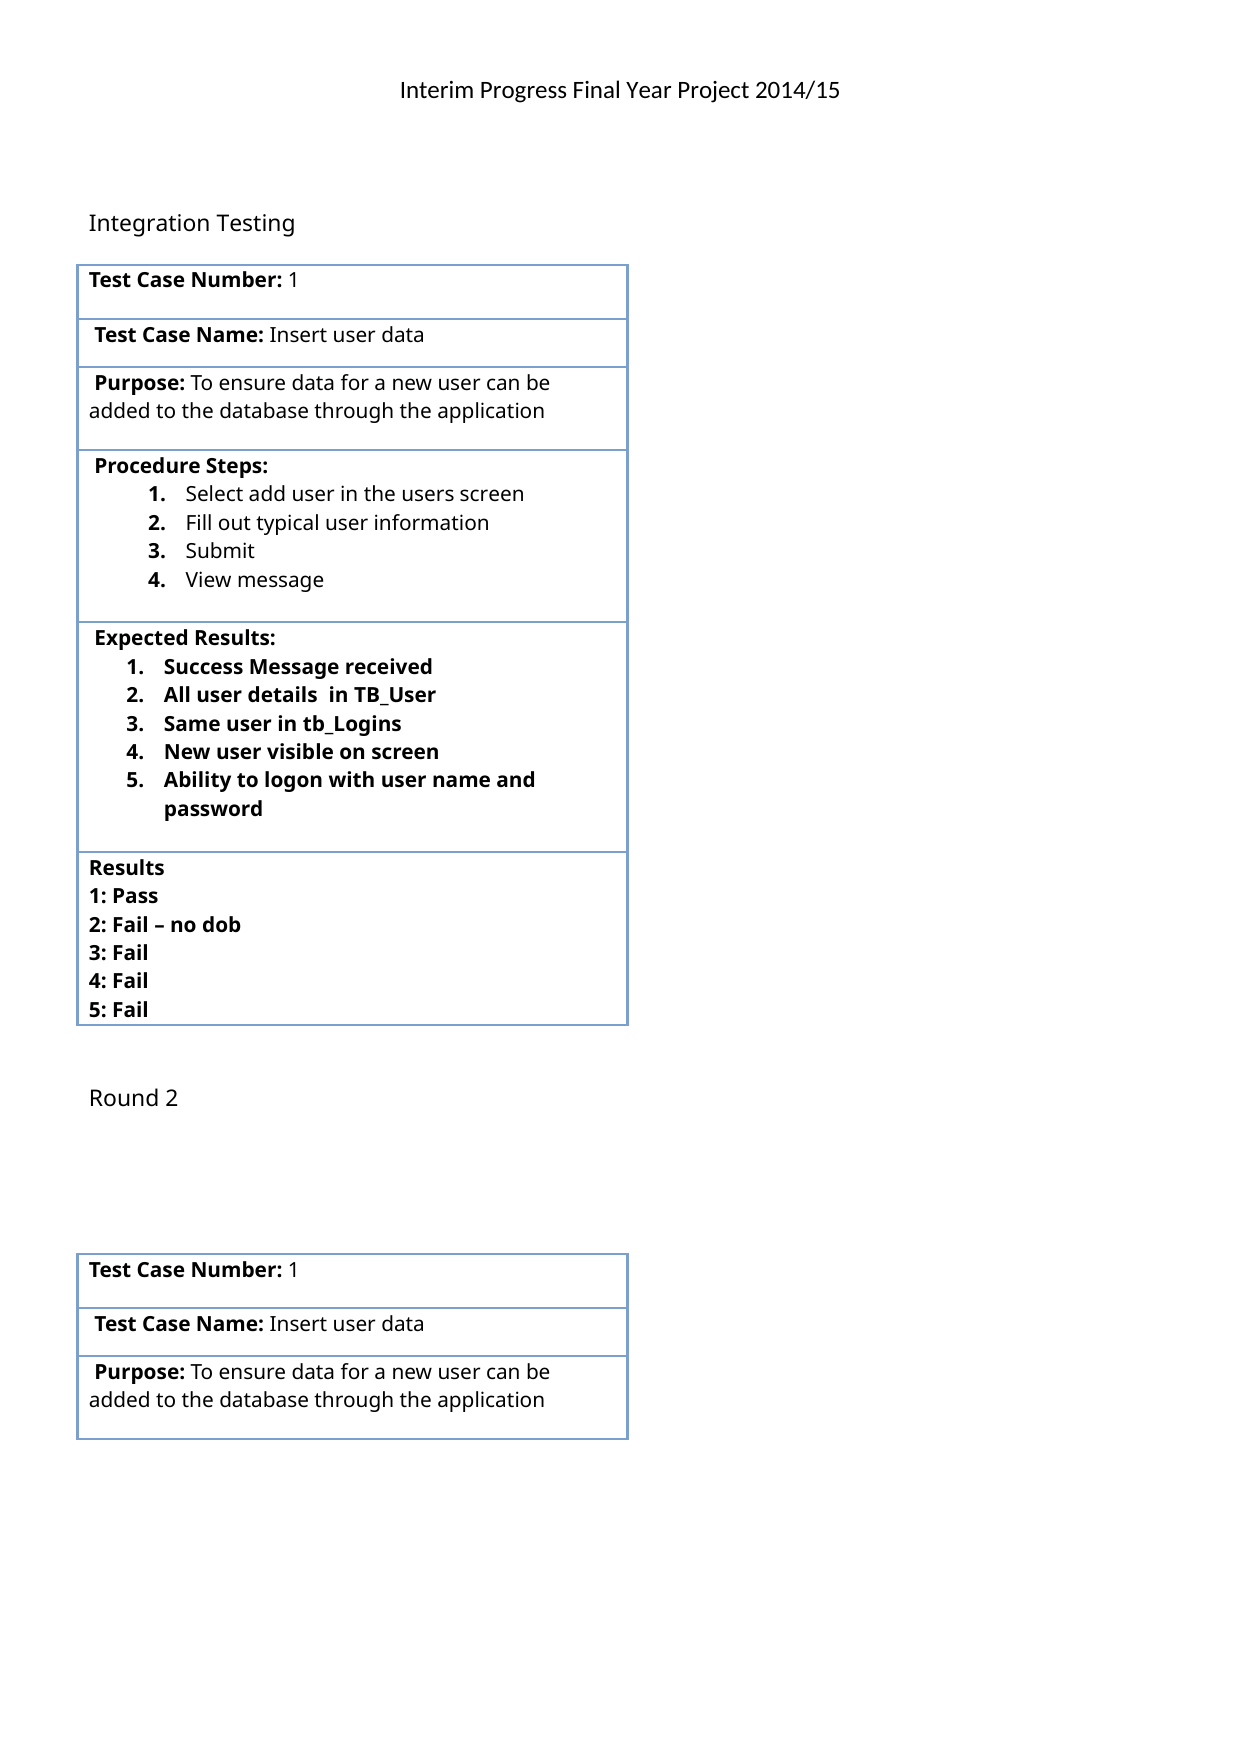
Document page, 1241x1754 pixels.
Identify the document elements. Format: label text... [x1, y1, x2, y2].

table_cell Purpose: To ensure data for a new user can be added to the database through the application [79, 1357, 626, 1438]
table_cell Test Case Name: Insert user data [79, 1309, 626, 1355]
table_header Test Case Number: 1 [79, 1255, 626, 1307]
text Integration Testing [89, 207, 1152, 238]
text Round 2 [89, 1082, 1152, 1114]
table_cell Test Case Name: Insert user data [79, 320, 626, 366]
table_header Test Case Number: 1 [79, 266, 626, 318]
table_cell Procedure Steps: Select add user in the users screen Fill out typical user information Submit View message [79, 451, 626, 621]
table_cell Expected Results: Success Message received All user details in TB_User Same user in tb_Logins New user visible on screen Ability to logon with user name and password [79, 623, 626, 851]
table_cell Purpose: To ensure data for a new user can be added to the database through the application [79, 368, 626, 449]
table_cell Results 1: Pass 2: Fail – no dob 3: Fail 4: Fail 5: Fail [79, 853, 626, 1023]
